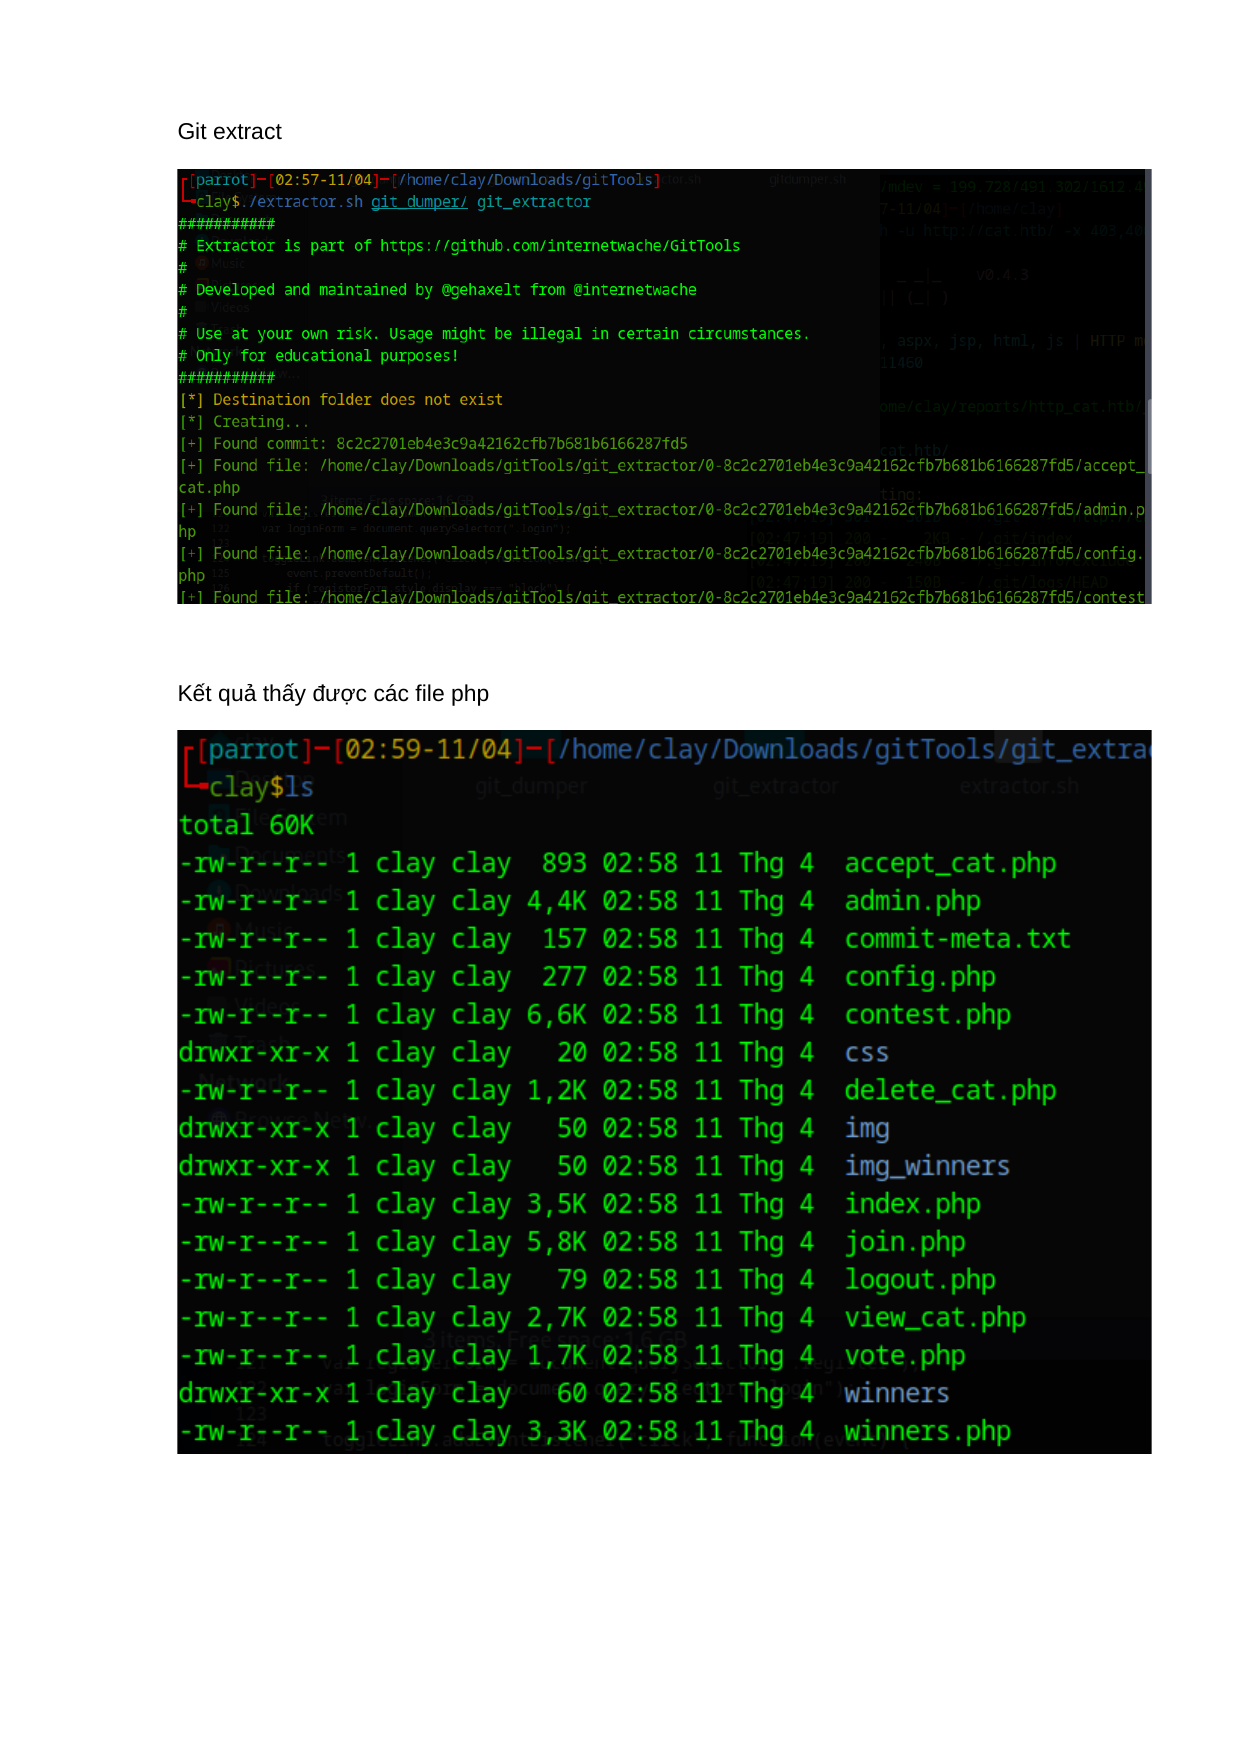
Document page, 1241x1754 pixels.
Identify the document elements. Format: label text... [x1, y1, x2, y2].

picture [177, 730, 1152, 1454]
text Git extract [177, 118, 1152, 144]
picture [177, 169, 1152, 604]
text Kết quả thấy được các file php [177, 679, 1152, 706]
